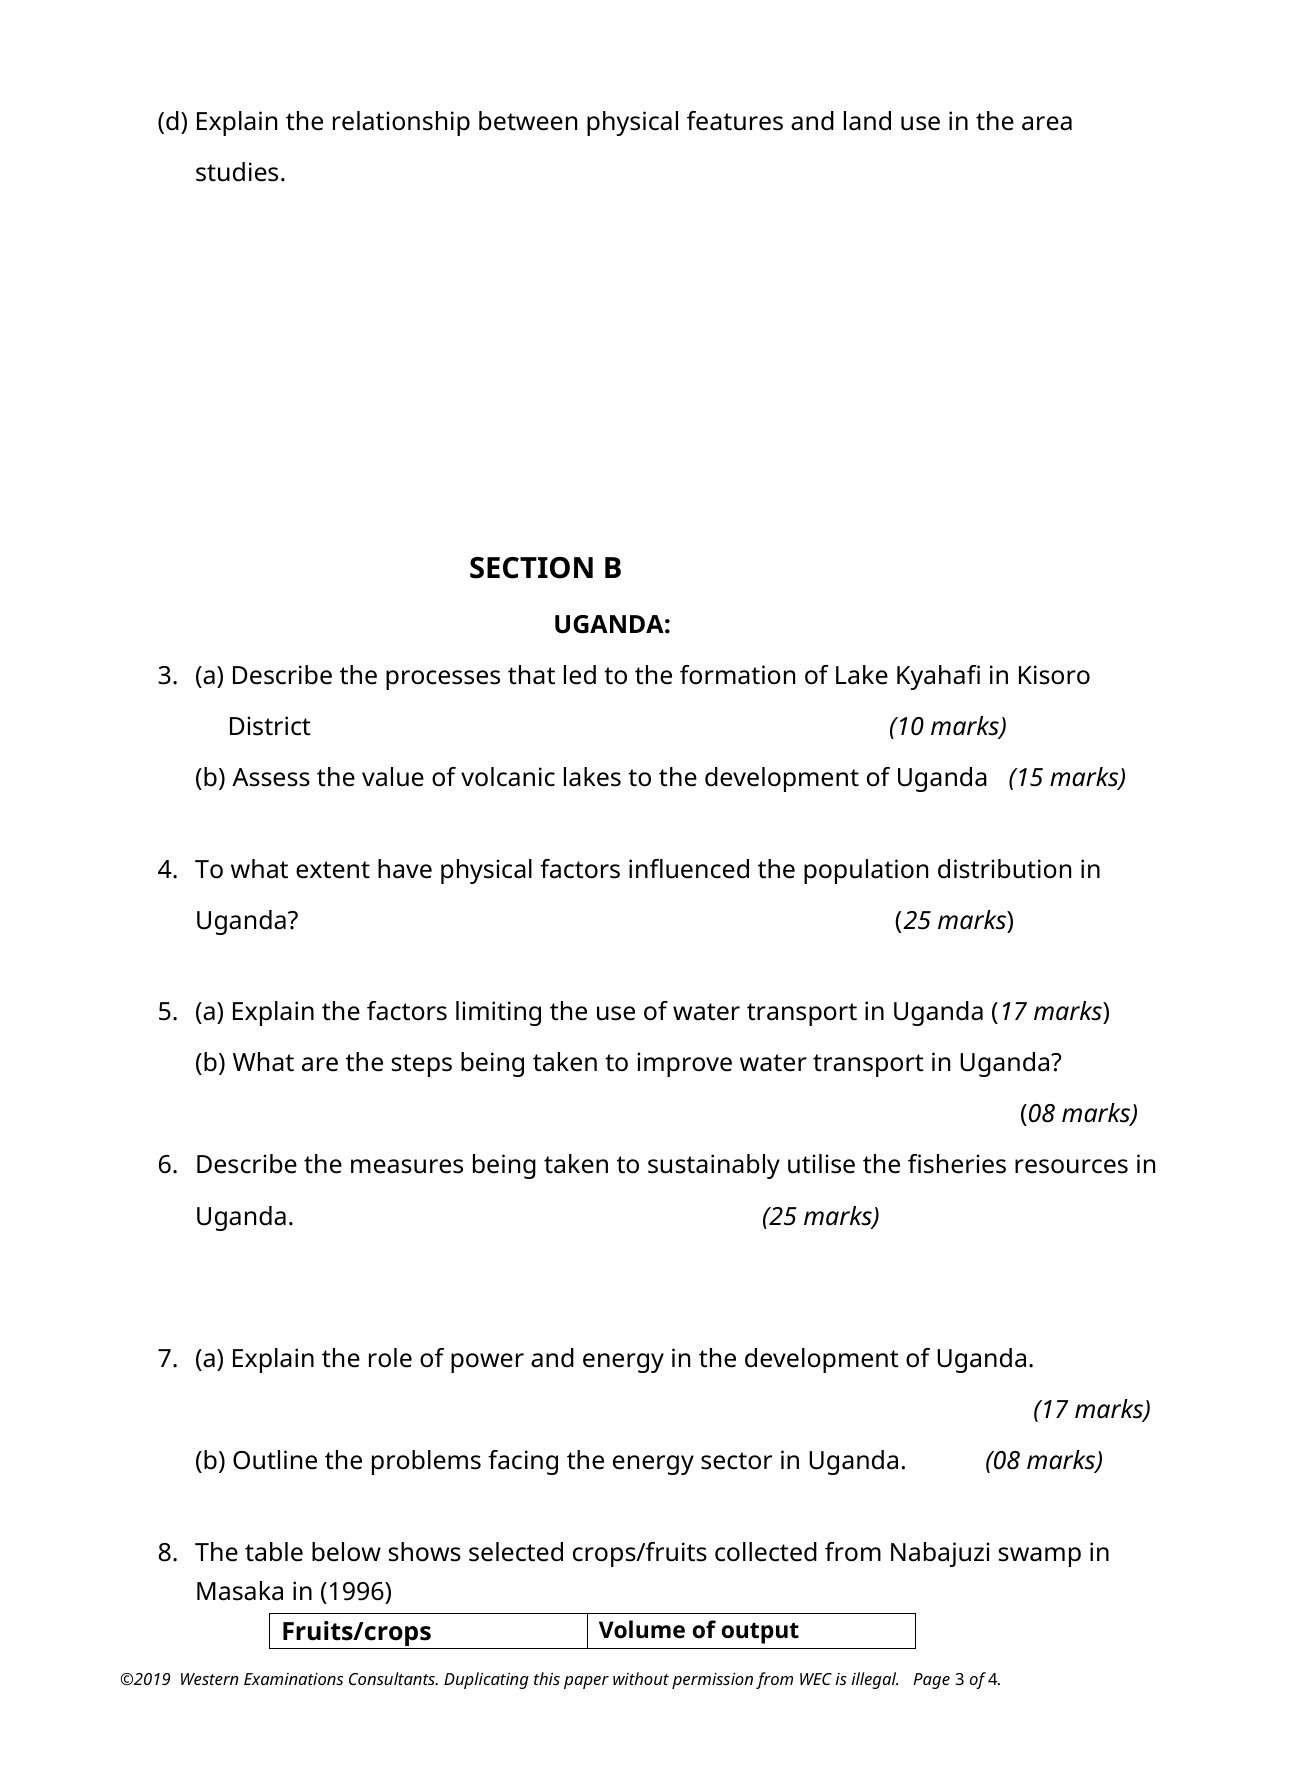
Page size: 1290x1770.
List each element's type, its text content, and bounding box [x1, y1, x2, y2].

table_header Fruits/crops [270, 1614, 587, 1648]
list To what extent have physical factors influenced the population distribution in Uganda? (25 marks) [157, 851, 1170, 980]
text UGANDA: [420, 607, 1170, 641]
list District (10 marks) [195, 709, 1170, 743]
list The table below shows selected crops/fruits collected from Nabajuzi swamp in Masaka in (1996) [157, 1534, 1170, 1608]
list (a) Explain the factors limiting the use of water transport in Uganda (17 marks) [157, 994, 1170, 1028]
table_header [588, 1614, 915, 1648]
list (a) Describe the processes that led to the formation of Lake Kyahafi in Kisoro [157, 658, 1170, 692]
list What are the steps being taken to improve water transport in Uganda? [195, 1045, 1170, 1079]
list Describe the measures being taken to sustainably utilise the fisheries resources in Uganda. (25 marks) [157, 1147, 1170, 1326]
list (a) Explain the role of power and energy in the development of Uganda. [157, 1341, 1170, 1375]
text SECTION B [120, 547, 1161, 587]
list (b) Outline the problems facing the energy sector in Uganda. (08 marks) [195, 1443, 1170, 1520]
list (08 marks) [232, 1096, 1170, 1130]
text (d) Explain the relationship between physical features and land use in the area studies. [120, 104, 1170, 189]
list (17 marks) [195, 1392, 1170, 1426]
list Assess the value of volcanic lakes to the development of Uganda (15 marks) [195, 760, 1170, 837]
